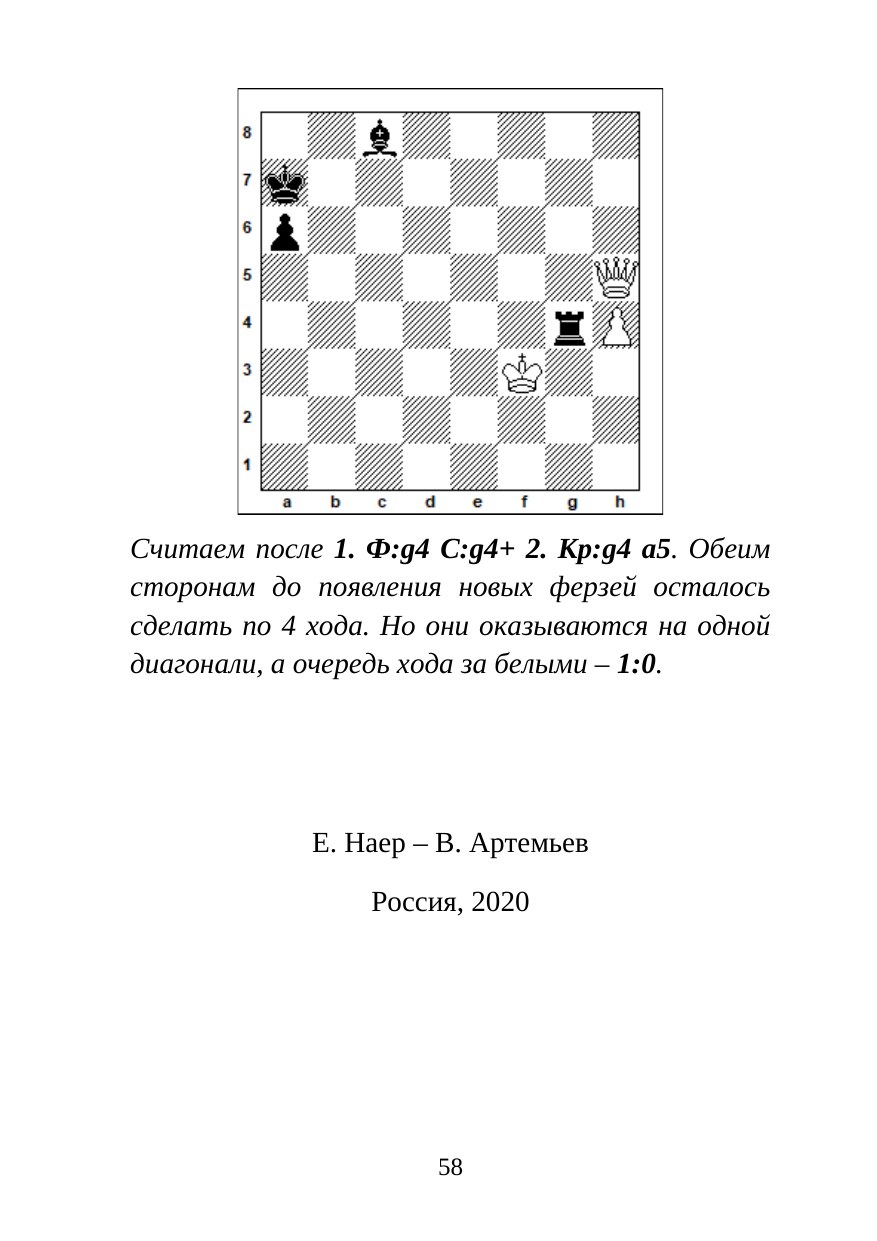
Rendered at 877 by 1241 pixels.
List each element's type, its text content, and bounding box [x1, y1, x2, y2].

text Е. Наер – В. Артемьев [130, 825, 771, 858]
picture [237, 88, 664, 515]
text Россия, 2020 [130, 884, 771, 918]
text Считаем после 1. Ф:g4 С:g4+ 2. Кр:g4 а5. Обеим сторонам до появления новых ферзей осталось сделать по 4 хода. Но они оказываются на одной диагонали, а очередь хода за белыми – 1:0. [130, 531, 771, 680]
